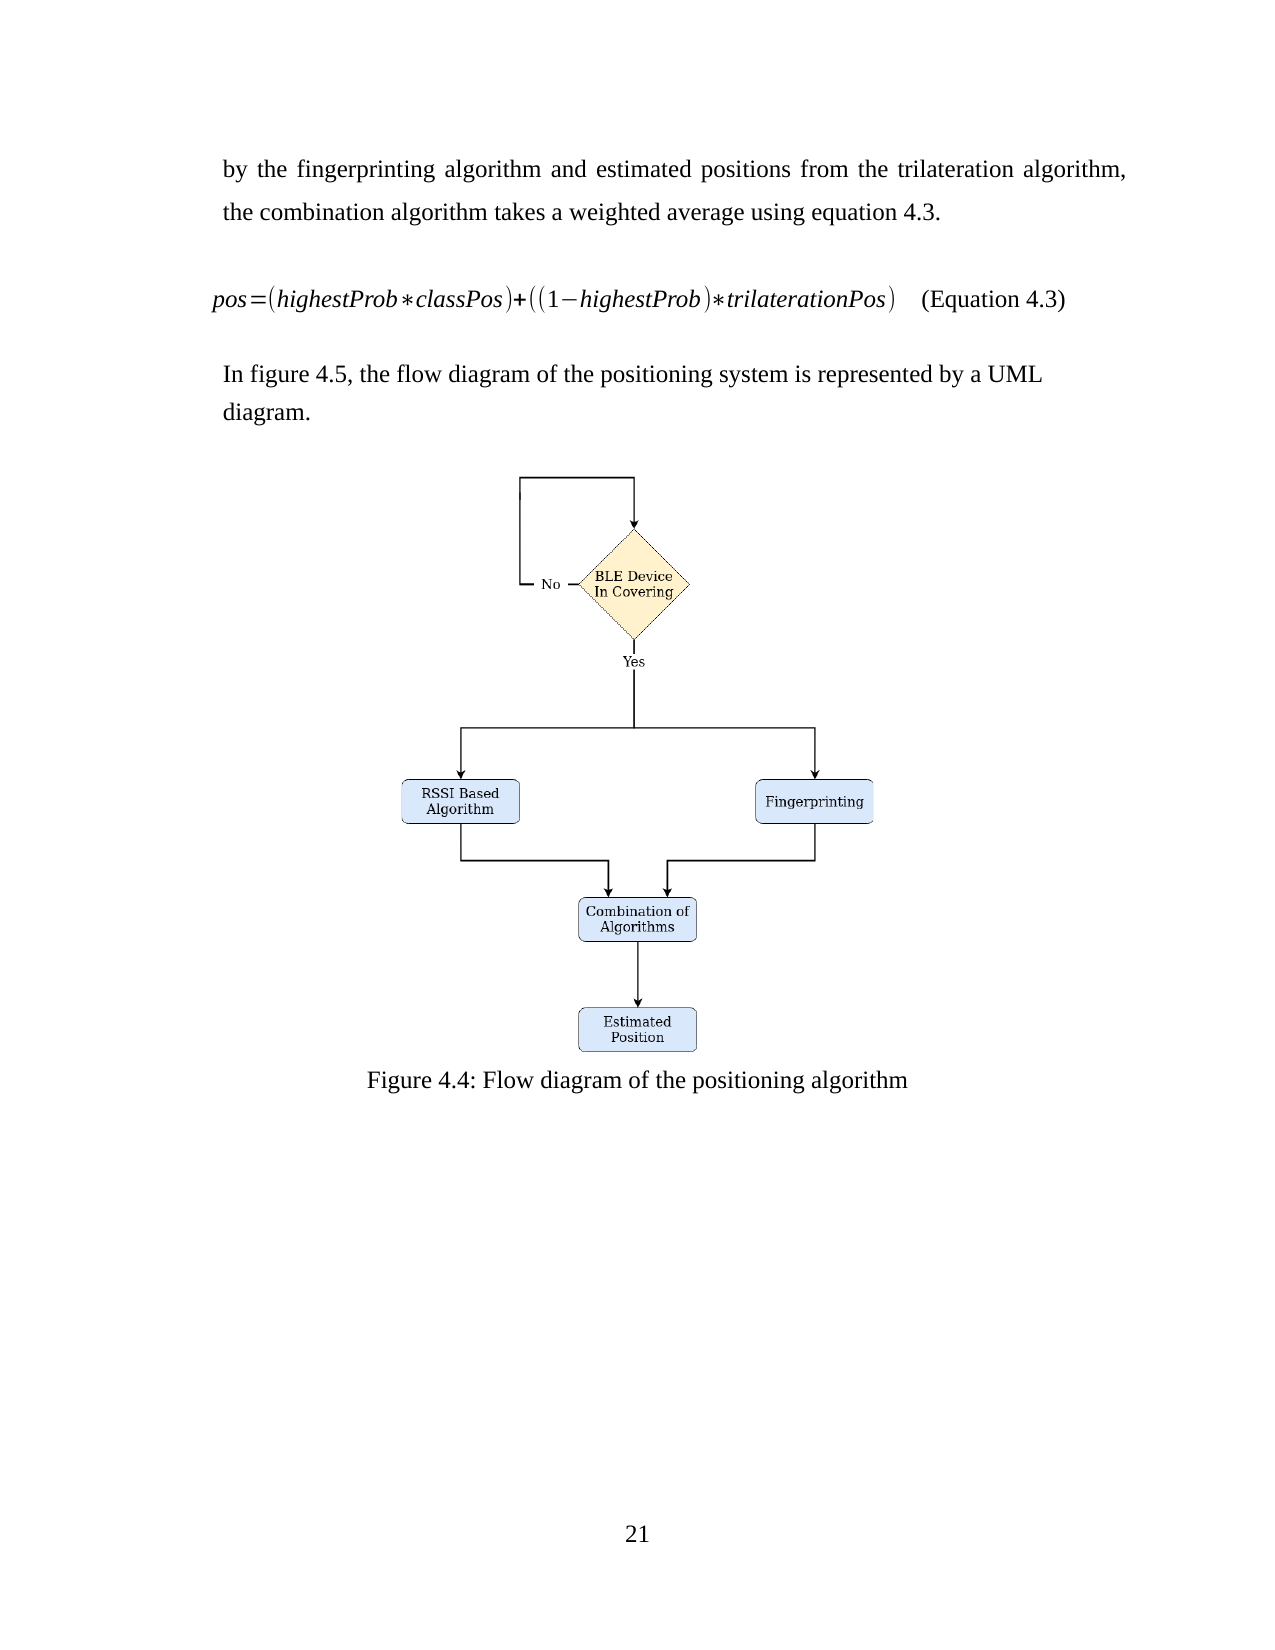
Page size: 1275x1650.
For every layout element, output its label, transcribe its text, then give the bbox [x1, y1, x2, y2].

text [223, 154, 1127, 226]
text (Equation 4.3) [148, 284, 1127, 314]
text Figure 4.4: Flow diagram of the positioning algorithm [148, 1066, 1127, 1094]
text In figure 4.5, the flow diagram of the positioning system is represented by a UML diagram. [223, 359, 1127, 426]
picture [401, 471, 874, 1052]
